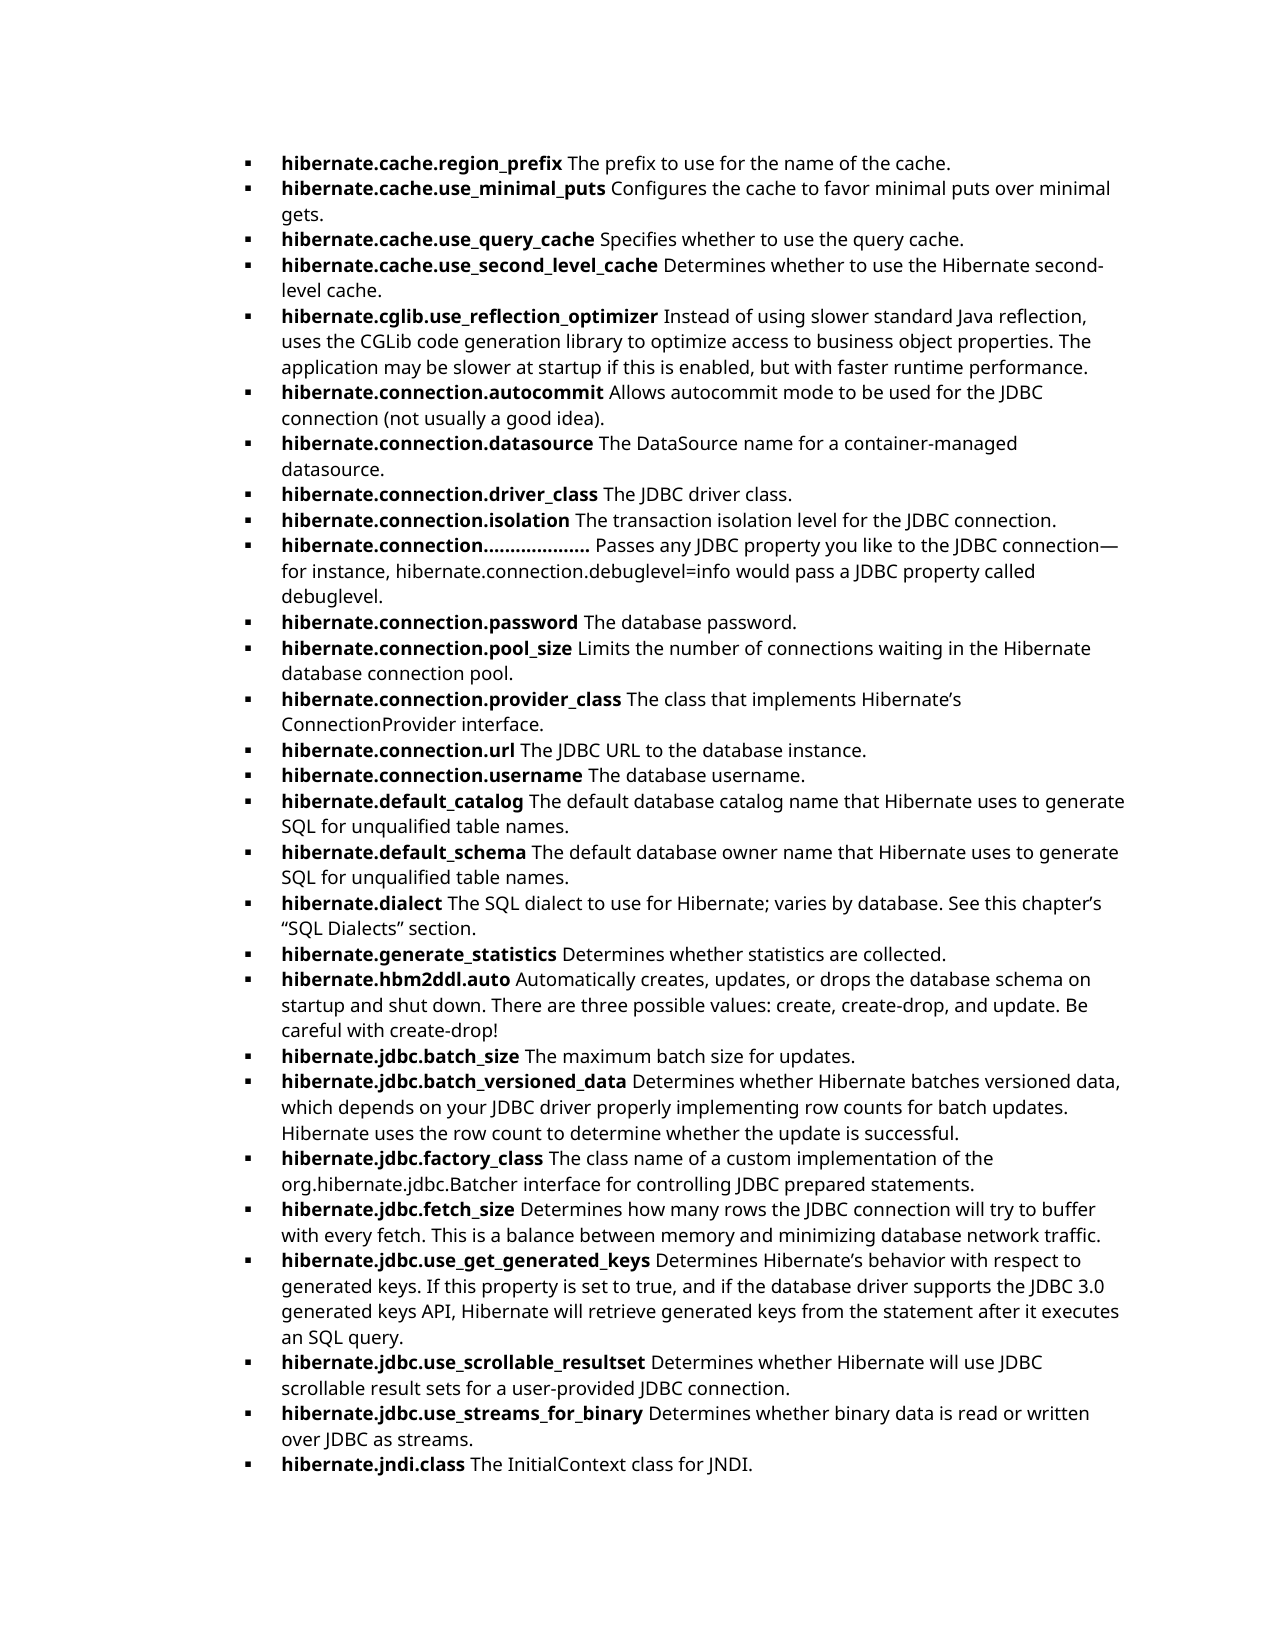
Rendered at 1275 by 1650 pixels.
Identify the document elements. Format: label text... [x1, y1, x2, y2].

list hibernate.jdbc.use_get_generated_keys Determines Hibernate’s behavior with respect to generated keys. If this property is set to true, and if the database driver supports the JDBC 3.0 generated keys API, Hibernate will retrieve generated keys from the statement after it executes an SQL query. [244, 1247, 1125, 1349]
list hibernate.cache.use_second_level_cache Determines whether to use the Hibernate second-level cache. [244, 252, 1125, 303]
list hibernate.hbm2ddl.auto Automatically creates, updates, or drops the database schema on startup and shut down. There are three possible values: create, create-drop, and update. Be careful with create-drop! [244, 967, 1125, 1043]
list hibernate.default_schema The default database owner name that Hibernate uses to generate SQL for unqualified table names. [244, 839, 1125, 890]
list hibernate.default_catalog The default database catalog name that Hibernate uses to generate SQL for unqualified table names. [244, 788, 1125, 839]
list hibernate.jdbc.use_streams_for_binary Determines whether binary data is read or written over JDBC as streams. [244, 1401, 1125, 1452]
list hibernate.jdbc.use_scrollable_resultset Determines whether Hibernate will use JDBC scrollable result sets for a user-provided JDBC connection. [244, 1349, 1125, 1401]
list hibernate.cache.use_query_cache Specifies whether to use the query cache. [244, 227, 1125, 252]
list hibernate.connection.isolation The transaction isolation level for the JDBC connection. [244, 507, 1125, 533]
list hibernate.generate_statistics Determines whether statistics are collected. [244, 941, 1125, 967]
list hibernate.connection.url The JDBC URL to the database instance. [244, 737, 1125, 762]
list hibernate.connection.pool_size Limits the number of connections waiting in the Hibernate database connection pool. [244, 635, 1125, 686]
list hibernate.jdbc.fetch_size Determines how many rows the JDBC connection will try to buffer with every fetch. This is a balance between memory and minimizing database network traffic. [244, 1196, 1125, 1247]
list hibernate.jdbc.batch_versioned_data Determines whether Hibernate batches versioned data, which depends on your JDBC driver properly implementing row counts for batch updates. Hibernate uses the row count to determine whether the update is successful. [244, 1069, 1125, 1145]
list hibernate.connection.username The database username. [244, 762, 1125, 788]
list hibernate.connection.datasource The DataSource name for a container-managed datasource. [244, 431, 1125, 482]
list hibernate.connection.driver_class The JDBC driver class. [244, 482, 1125, 507]
list hibernate.jdbc.factory_class The class name of a custom implementation of the org.hibernate.jdbc.Batcher interface for controlling JDBC prepared statements. [244, 1145, 1125, 1196]
list hibernate.connection.................... Passes any JDBC property you like to the JDBC connection—for instance, hibernate.connection.debuglevel=info would pass a JDBC property called debuglevel. [244, 533, 1125, 609]
list hibernate.cache.region_prefix The prefix to use for the name of the cache. [244, 150, 1125, 176]
list hibernate.dialect The SQL dialect to use for Hibernate; varies by database. See this chapter’s “SQL Dialects” section. [244, 890, 1125, 941]
list hibernate.connection.password The database password. [244, 609, 1125, 635]
list hibernate.cglib.use_reflection_optimizer Instead of using slower standard Java reflection, uses the CGLib code generation library to optimize access to business object properties. The application may be slower at startup if this is enabled, but with faster runtime performance. [244, 303, 1125, 380]
list hibernate.connection.autocommit Allows autocommit mode to be used for the JDBC connection (not usually a good idea). [244, 380, 1125, 431]
list hibernate.connection.provider_class The class that implements Hibernate’s ConnectionProvider interface. [244, 686, 1125, 737]
list hibernate.cache.use_minimal_puts Configures the cache to favor minimal puts over minimal gets. [244, 176, 1125, 227]
list hibernate.jdbc.batch_size The maximum batch size for updates. [244, 1043, 1125, 1069]
list hibernate.jndi.class The InitialContext class for JNDI. [244, 1452, 1125, 1477]
